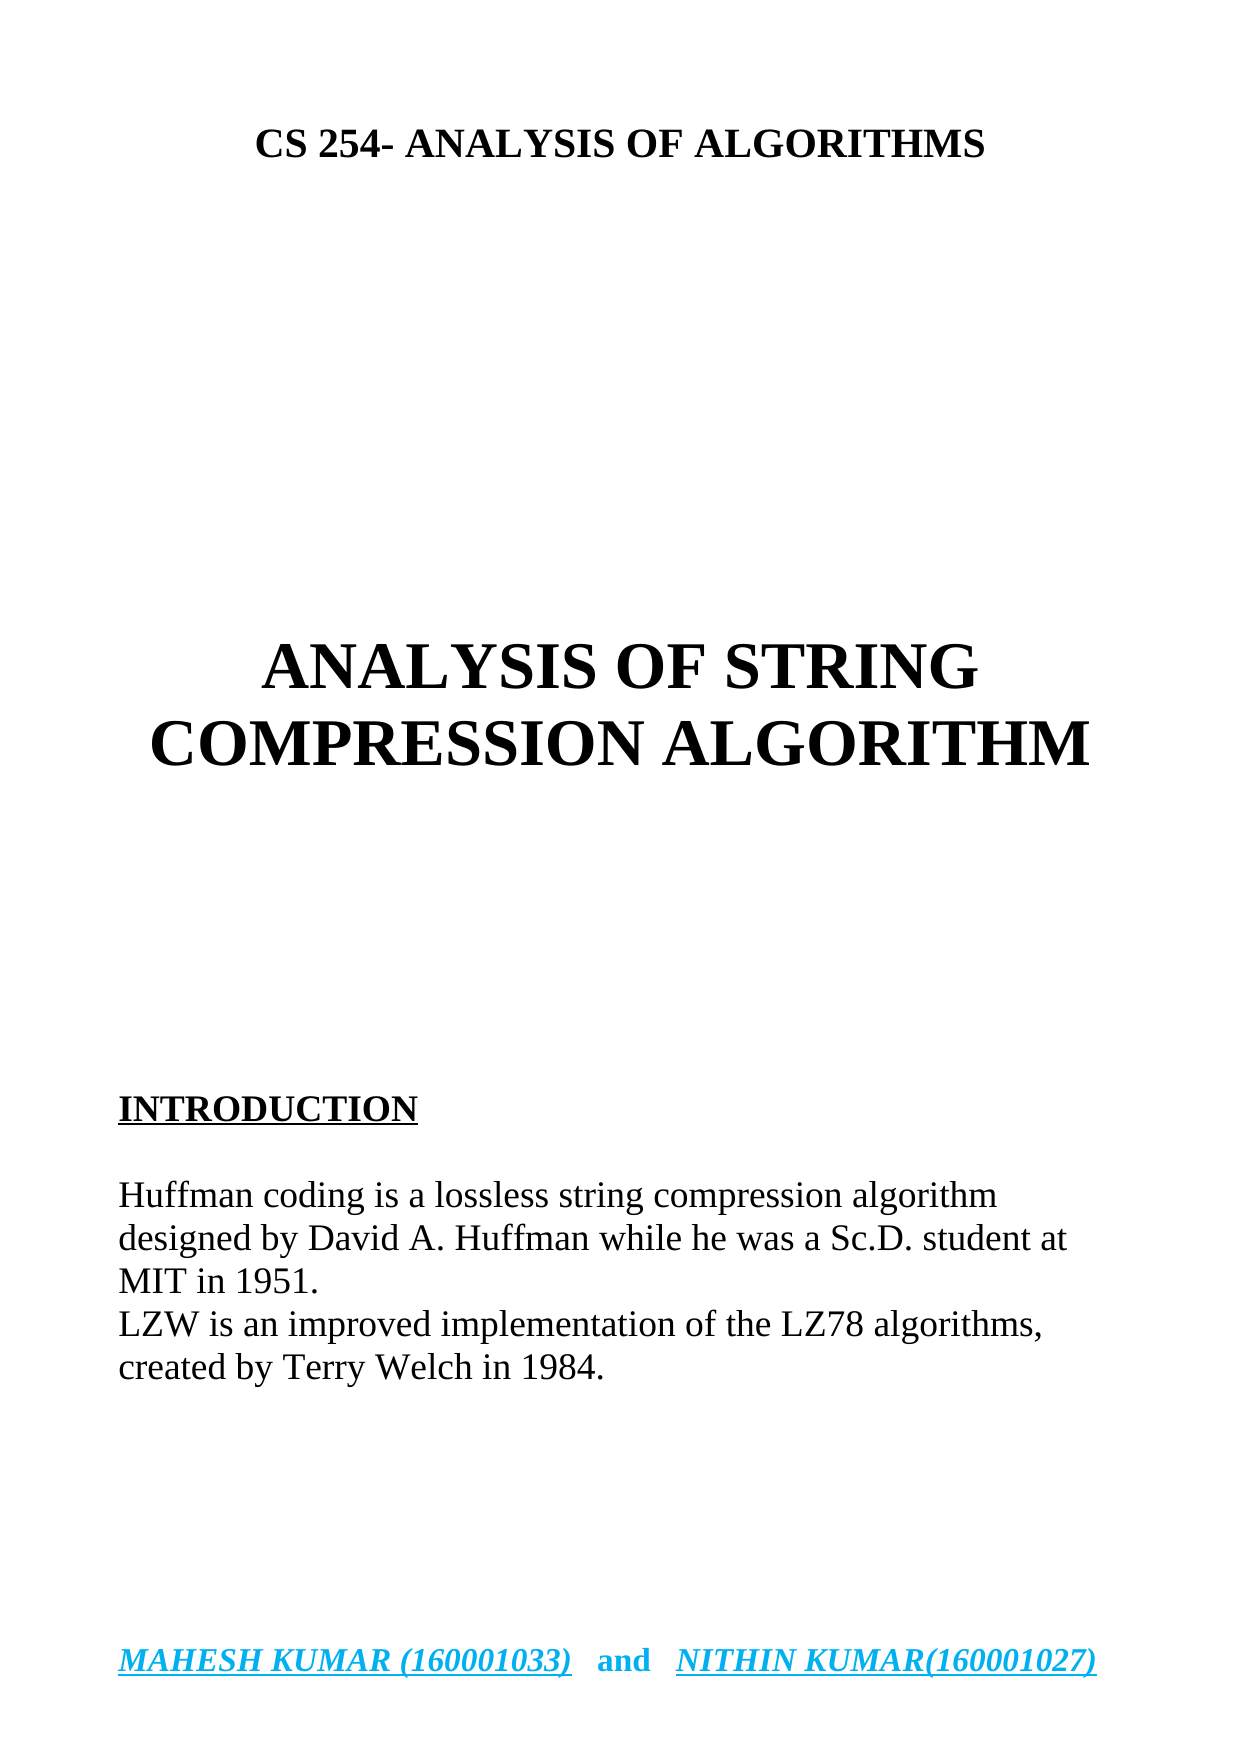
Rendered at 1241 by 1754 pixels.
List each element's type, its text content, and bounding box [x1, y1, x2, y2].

text CS 254- ANALYSIS OF ALGORITHMS [118, 118, 1122, 166]
text ANALYSIS OF STRING COMPRESSION ALGORITHM [118, 626, 1122, 779]
text Huffman coding is a lossless string compression algorithm designed by David A. Huffman while he was a Sc.D. student at MIT in 1951. [118, 1172, 1122, 1302]
text INTRODUCTION [118, 1086, 1122, 1129]
text LZW is an improved implementation of the LZ78 algorithms, created by Terry Welch in 1984. [118, 1302, 1122, 1388]
